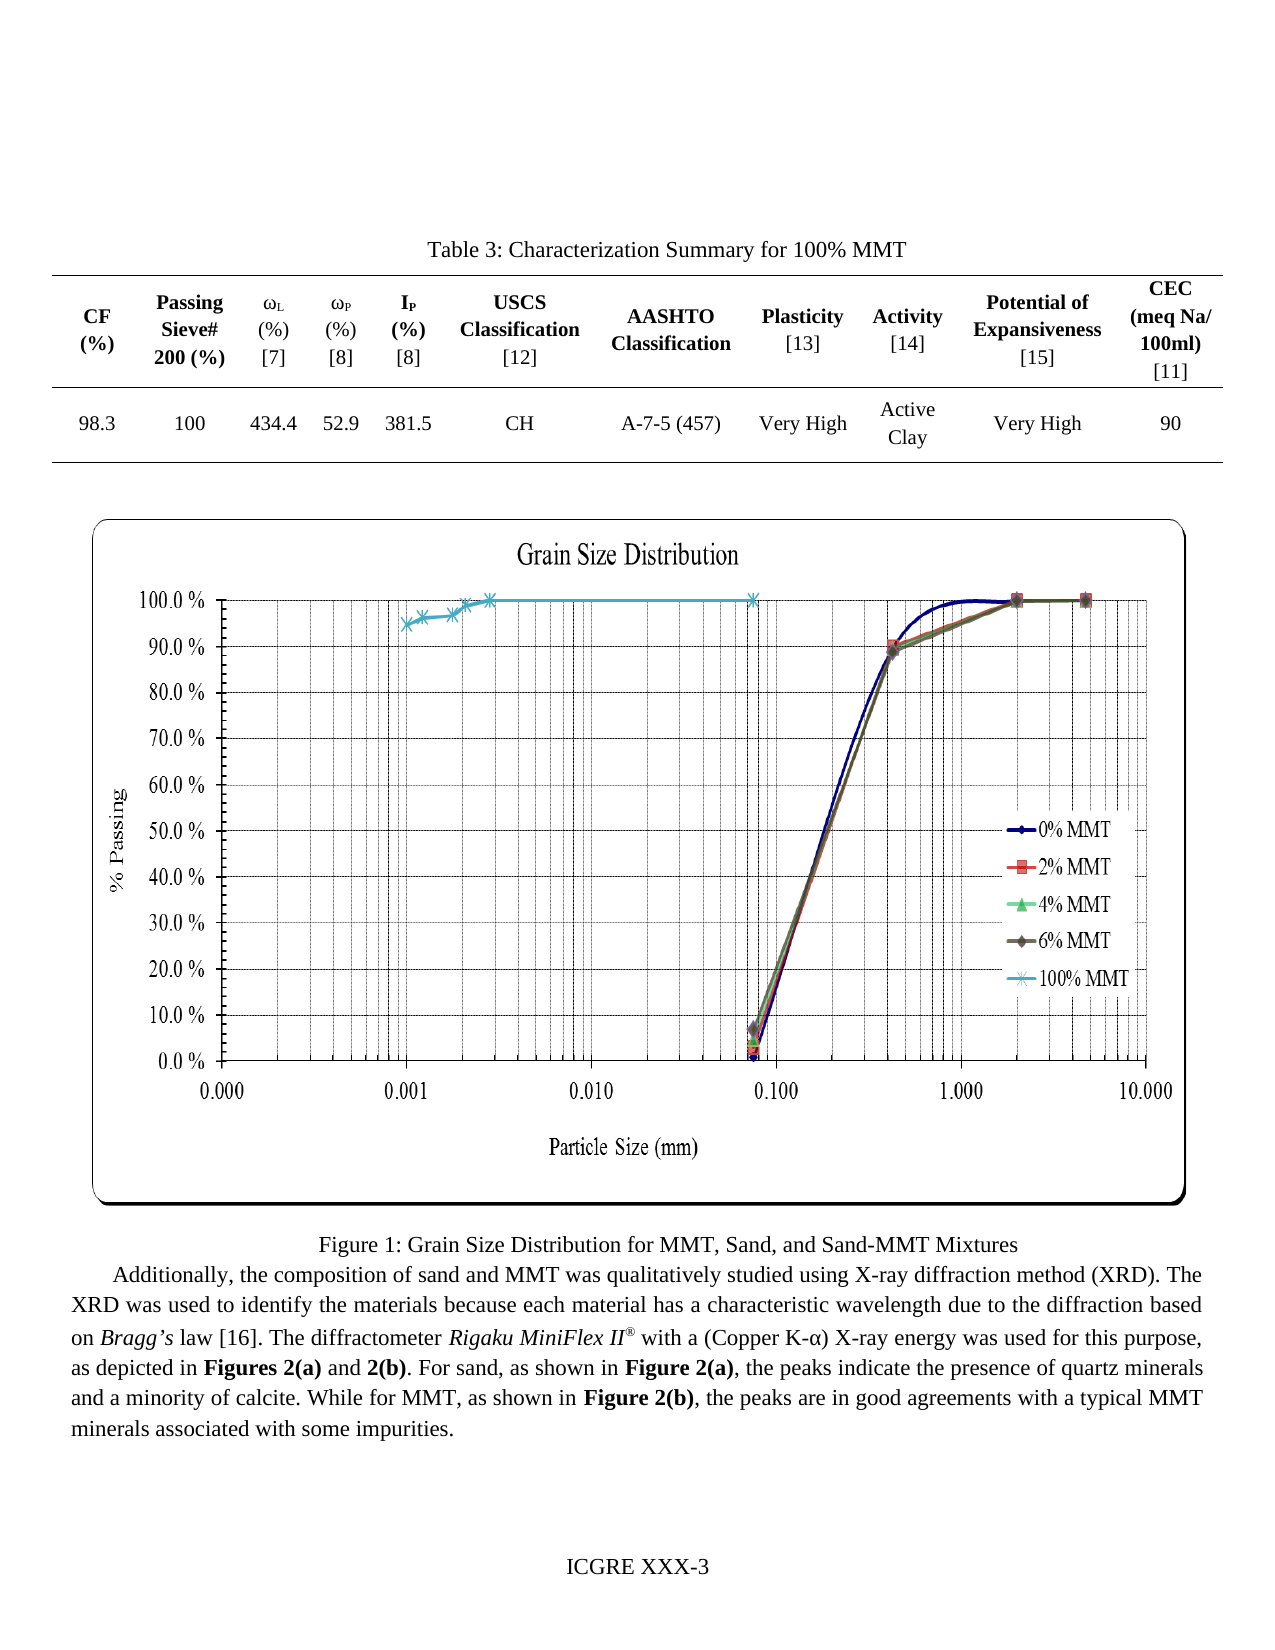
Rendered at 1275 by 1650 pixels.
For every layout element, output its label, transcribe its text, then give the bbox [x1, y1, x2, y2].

table_cell Very High [747, 388, 858, 462]
table_cell 90 [1118, 388, 1223, 462]
table_header IP (%) [8] [372, 276, 445, 387]
table_cell 434.4 [237, 388, 310, 462]
picture [91, 518, 1187, 1206]
table_cell 381.5 [372, 388, 445, 462]
table_header Activity [14] [858, 276, 957, 387]
table_header USCS Classification [12] [445, 276, 595, 387]
table_header Plasticity [13] [747, 276, 858, 387]
table_header AASHTO Classification [595, 276, 747, 387]
table_cell 98.3 [52, 388, 142, 462]
table_header ωP (%) [8] [310, 276, 372, 387]
table_cell CH [445, 388, 595, 462]
table_cell Very High [957, 388, 1118, 462]
table_header Potential of Expansiveness [15] [957, 276, 1118, 387]
table_header CEC (meq Na/ 100ml) [11] [1118, 276, 1223, 387]
table_header CF (%) [52, 276, 142, 387]
table_cell 52.9 [310, 388, 372, 462]
table_header ωL (%) [7] [237, 276, 310, 387]
table_header Passing Sieve# 200 (%) [142, 276, 237, 387]
table_cell Active Clay [858, 388, 957, 462]
table_cell 100 [142, 388, 237, 462]
table_cell A-7-5 (457) [595, 388, 747, 462]
text Table 3: Characterization Summary for 100% MMT [71, 236, 1204, 262]
